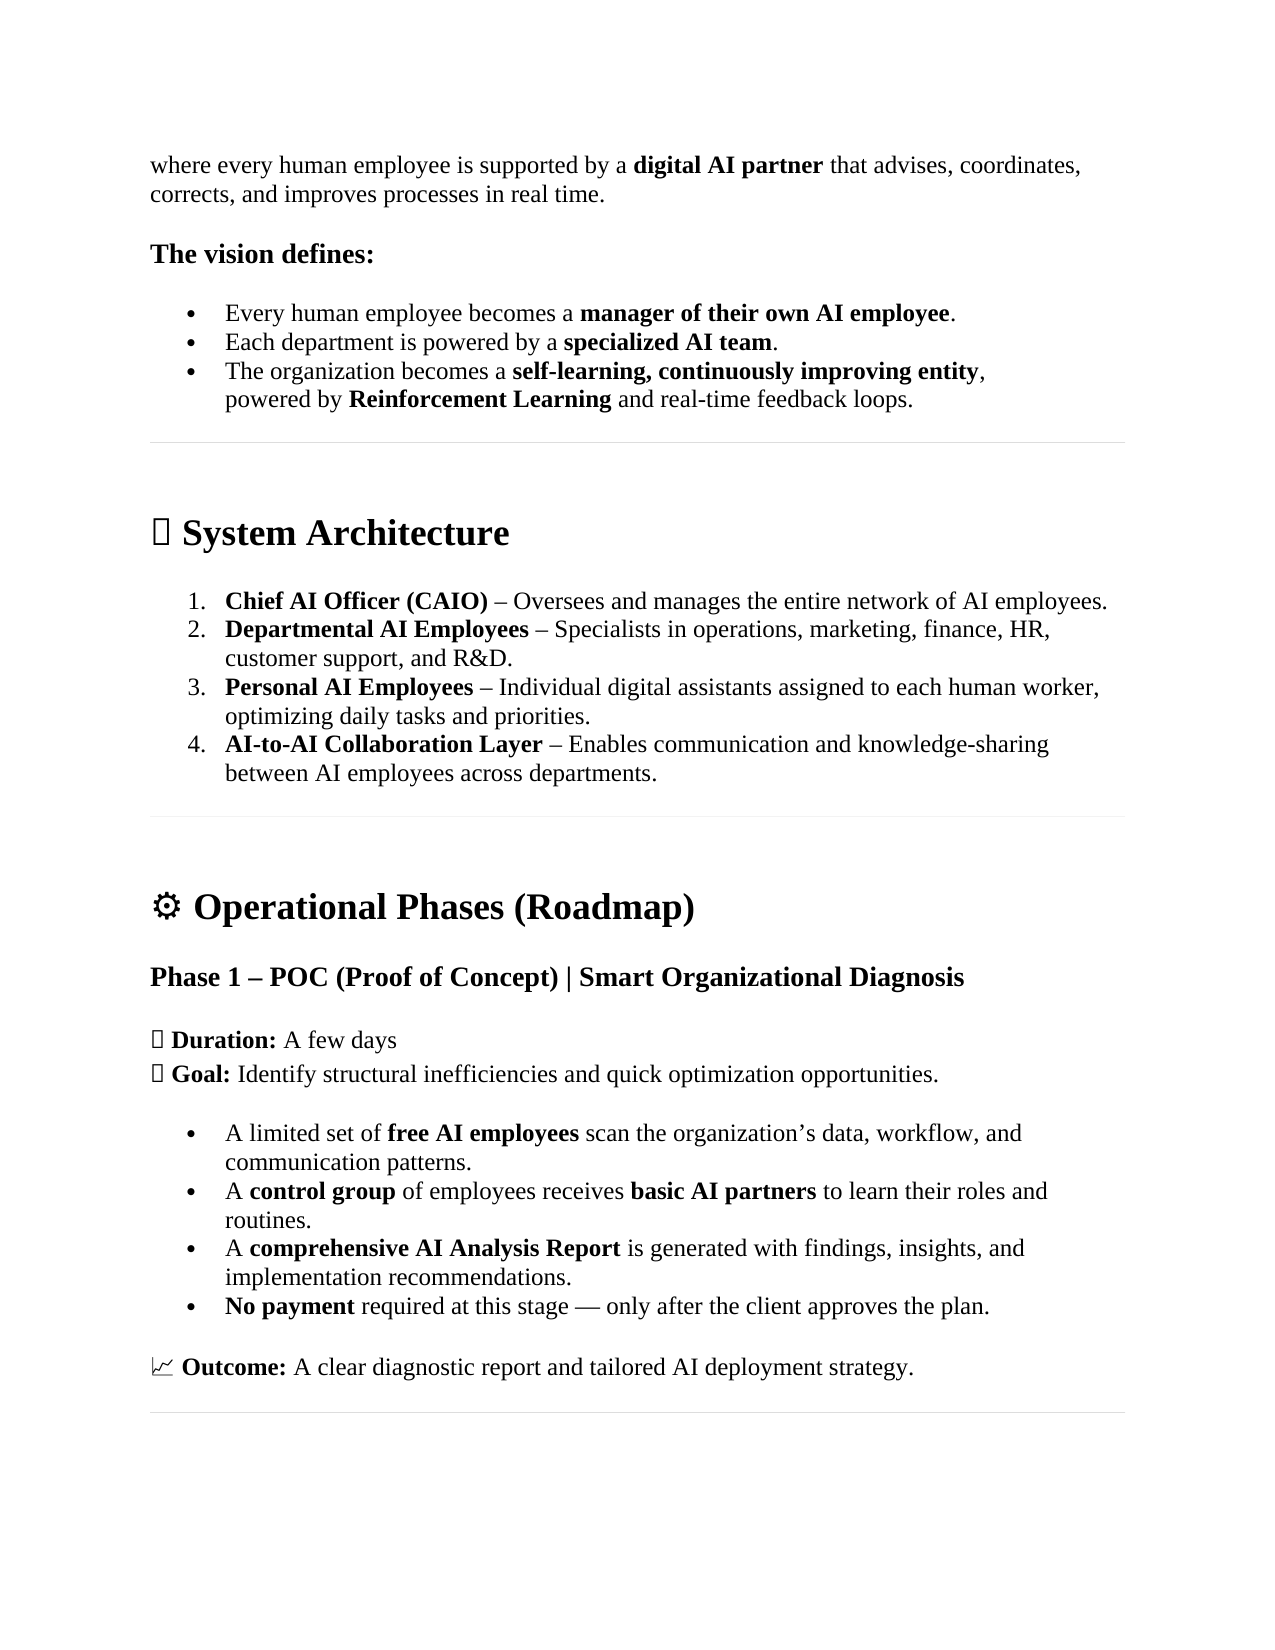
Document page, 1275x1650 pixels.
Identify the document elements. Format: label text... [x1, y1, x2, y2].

list AI-to-AI Collaboration Layer – Enables communication and knowledge-sharing between AI employees across departments. [187, 729, 1125, 787]
list The organization becomes a self-learning, continuously improving entity, powered by Reinforcement Learning and real-time feedback loops. [187, 356, 1125, 413]
text Phase 1 – POC (Proof of Concept) | Smart Organizational Diagnosis [150, 960, 1125, 992]
text The vision defines: [150, 237, 1125, 269]
list A limited set of free AI employees scan the organization’s data, workflow, and communication patterns. [187, 1118, 1125, 1176]
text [150, 150, 1125, 207]
text ⚙️ Operational Phases (Roadmap) [150, 879, 1125, 931]
list A comprehensive AI Analysis Report is generated with findings, insights, and implementation recommendations. [187, 1233, 1125, 1291]
list Every human employee becomes a manager of their own AI employee. [187, 298, 1125, 327]
list Each department is powered by a specialized AI team. [187, 327, 1125, 356]
text 🧩 System Architecture [150, 506, 1125, 557]
text 📅 Duration: A few days 🎯 Goal: Identify structural inefficiencies and quick optimization opportunities. [150, 1021, 1125, 1089]
text 📈 Outcome: A clear diagnostic report and tailored AI deployment strategy. [150, 1349, 1125, 1383]
list Departmental AI Employees – Specialists in operations, marketing, finance, HR, customer support, and R&D. [187, 614, 1125, 672]
list Chief AI Officer (CAIO) – Oversees and manages the entire network of AI employees. [187, 586, 1125, 614]
list No payment required at this stage — only after the client approves the plan. [187, 1291, 1125, 1320]
list Personal AI Employees – Individual digital assistants assigned to each human worker, optimizing daily tasks and priorities. [187, 672, 1125, 729]
list A control group of employees receives basic AI partners to learn their roles and routines. [187, 1176, 1125, 1233]
